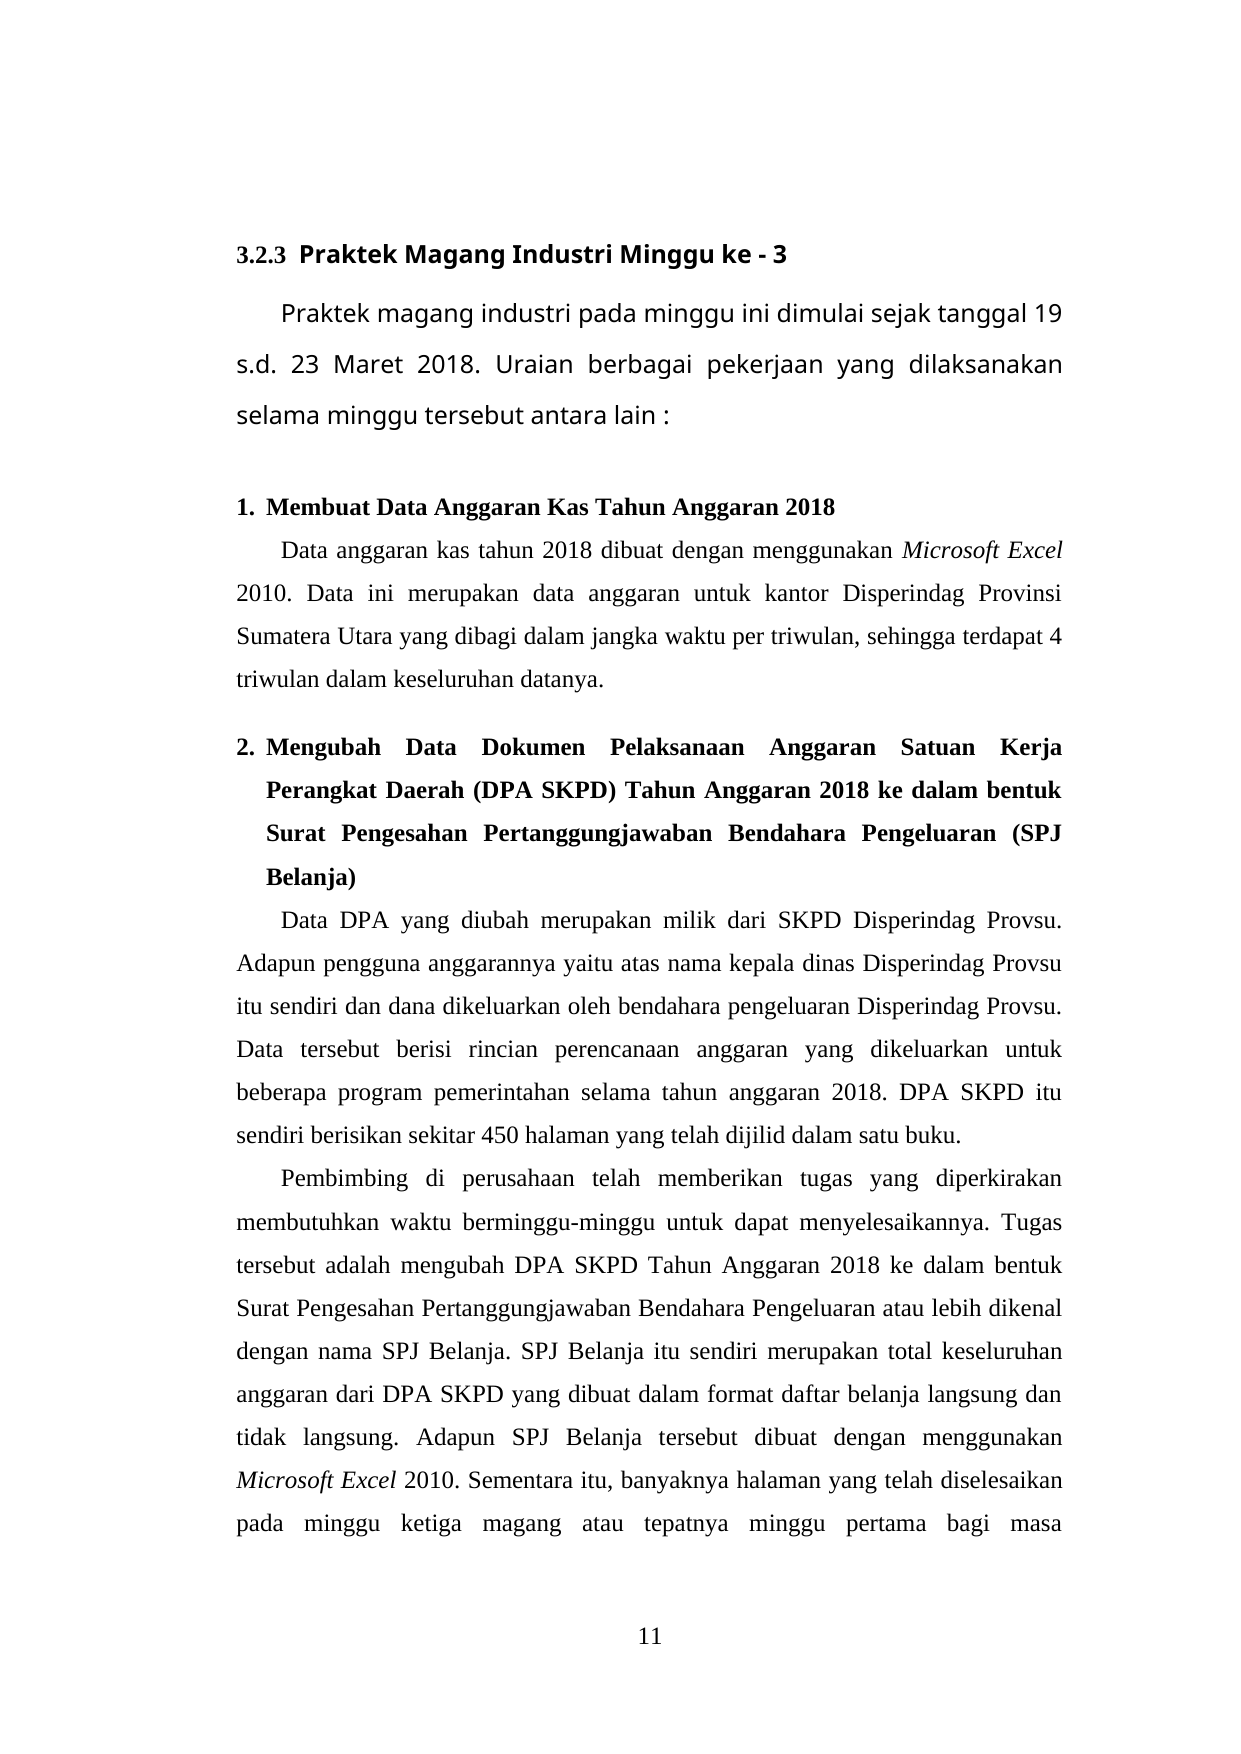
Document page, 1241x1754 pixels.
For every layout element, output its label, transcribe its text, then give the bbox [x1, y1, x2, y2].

list Membuat Data Anggaran Kas Tahun Anggaran 2018 [236, 492, 1063, 520]
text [236, 1163, 1063, 1537]
text Praktek magang industri pada minggu ini dimulai sejak tanggal 19 s.d. 23 Maret 2018. Uraian berbagai pekerjaan yang dilaksanakan selama minggu tersebut antara lain : [236, 295, 1063, 431]
text Data DPA yang diubah merupakan milik dari SKPD Disperindag Provsu. Adapun pengguna anggarannya yaitu atas nama kepala dinas Disperindag Provsu itu sendiri dan dana dikeluarkan oleh bendahara pengeluaran Disperindag Provsu. Data tersebut berisi rincian perencanaan anggaran yang dikeluarkan untuk beberapa program pemerintahan selama tahun anggaran 2018. DPA SKPD itu sendiri berisikan sekitar 450 halaman yang telah dijilid dalam satu buku. [236, 905, 1063, 1149]
text 3.2.3 Praktek Magang Industri Minggu ke - 3 [236, 236, 1063, 270]
text Data anggaran kas tahun 2018 dibuat dengan menggunakan Microsoft Excel 2010. Data ini merupakan data anggaran untuk kantor Disperindag Provinsi Sumatera Utara yang dibagi dalam jangka waktu per triwulan, sehingga terdapat 4 triwulan dalam keseluruhan datanya. [236, 535, 1063, 693]
list Mengubah Data Dokumen Pelaksanaan Anggaran Satuan Kerja Perangkat Daerah (DPA SKPD) Tahun Anggaran 2018 ke dalam bentuk Surat Pengesahan Pertanggungjawaban Bendahara Pengeluaran (SPJ Belanja) [236, 732, 1063, 890]
